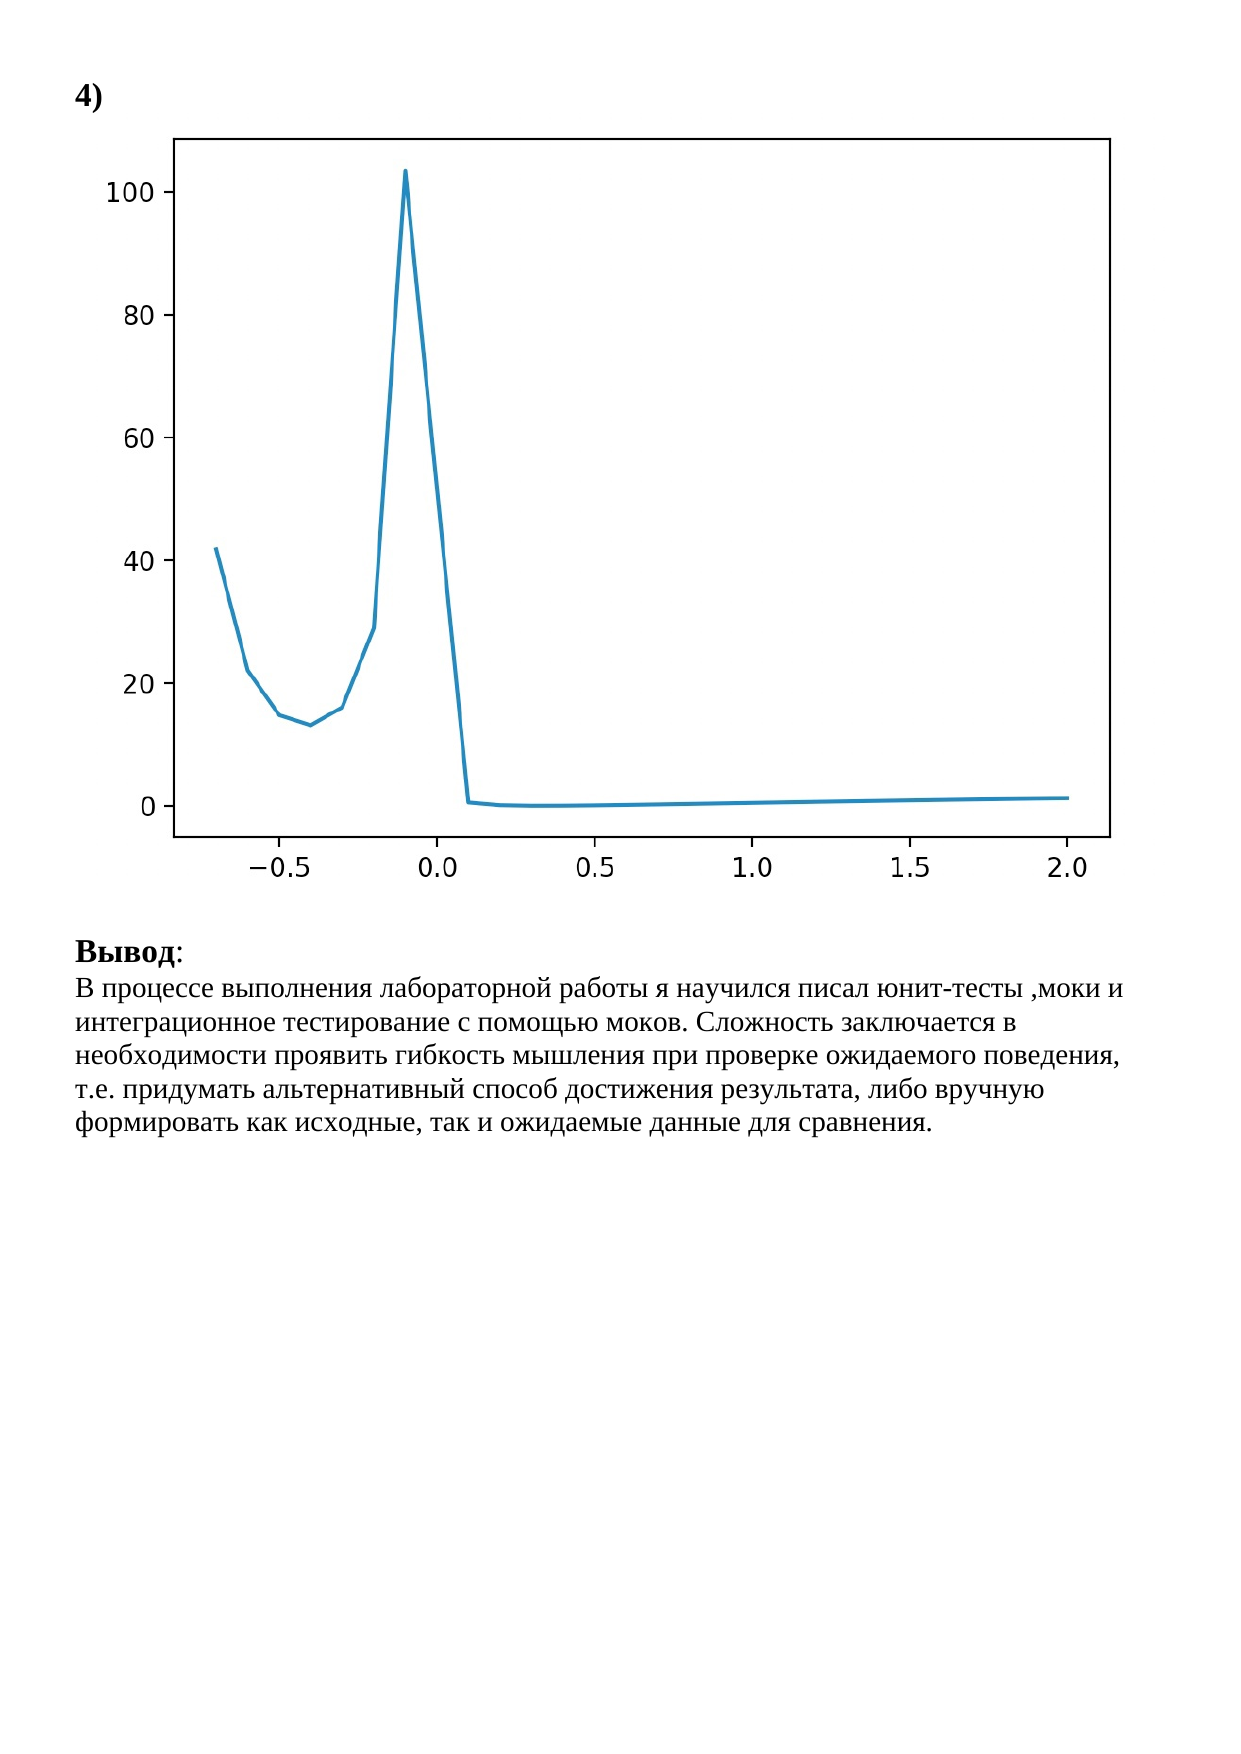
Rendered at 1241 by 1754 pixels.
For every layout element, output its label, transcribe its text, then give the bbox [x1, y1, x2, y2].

text В процессе выполнения лабораторной работы я научился писал юнит-тесты ,моки и интеграционное тестирование с помощью моков. Сложность заключается в необходимости проявить гибкость мышления при проверке ожидаемого поведения, т.е. придумать альтернативный способ достижения результата, либо вручную формировать как исходные, так и ожидаемые данные для сравнения. [75, 970, 1165, 1138]
picture [75, 113, 1166, 899]
text Вывод: [75, 932, 1165, 970]
text 4) [75, 75, 1165, 113]
